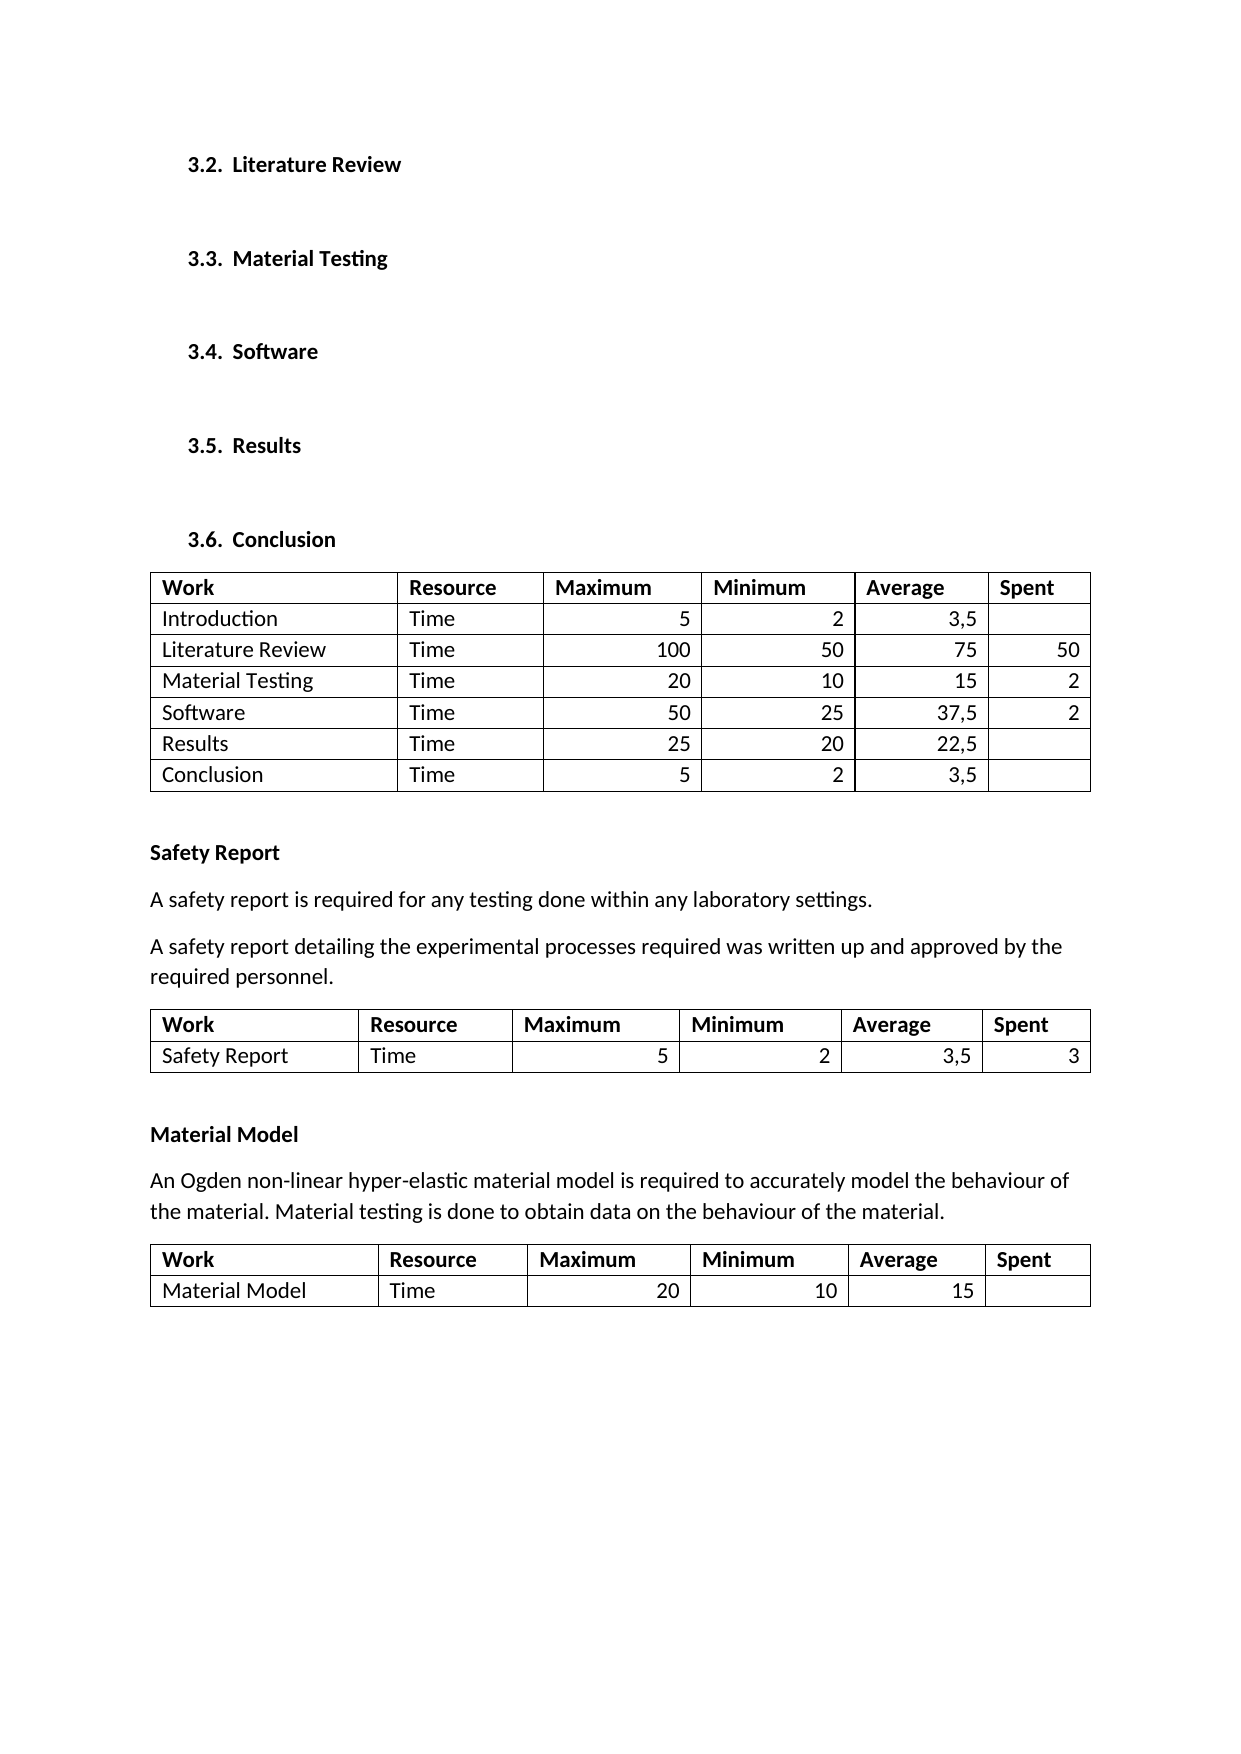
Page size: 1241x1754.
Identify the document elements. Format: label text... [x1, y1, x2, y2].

list Conclusion [187, 525, 1090, 553]
table_cell 5 [544, 604, 701, 634]
table_cell 2 [989, 667, 1090, 697]
table_cell 15 [856, 667, 988, 697]
table_cell 50 [544, 698, 701, 728]
table_cell Time [398, 667, 543, 697]
table_header Work [151, 573, 397, 603]
table_cell Software [151, 698, 397, 728]
table_header Minimum [680, 1010, 841, 1041]
table_cell 5 [513, 1042, 679, 1072]
table_cell 2 [702, 760, 854, 791]
table_cell Time [398, 698, 543, 728]
table_cell 2 [680, 1042, 841, 1072]
table_header Spent [989, 573, 1090, 603]
table_header Minimum [702, 573, 854, 603]
table_header Maximum [513, 1010, 679, 1041]
table_cell 100 [544, 635, 701, 666]
table_cell 37,5 [856, 698, 988, 728]
list Results [187, 431, 1090, 459]
text A safety report is required for any testing done within any laboratory settings. [150, 885, 1090, 913]
list Literature Review [187, 150, 1090, 178]
table_cell Material Model [151, 1276, 378, 1306]
table_cell 3 [983, 1042, 1090, 1072]
table_cell [986, 1276, 1090, 1306]
table_header Average [842, 1010, 982, 1041]
table_cell 20 [528, 1276, 690, 1306]
table_cell Time [398, 729, 543, 759]
table_cell Material Testing [151, 667, 397, 697]
table_cell [989, 729, 1090, 759]
table_header Minimum [691, 1245, 848, 1275]
table_header Work [151, 1010, 358, 1041]
table_cell 50 [702, 635, 854, 666]
table_cell 2 [702, 604, 854, 634]
table_header Average [849, 1245, 985, 1275]
table_cell Time [379, 1276, 527, 1306]
table_cell Safety Report [151, 1042, 358, 1072]
table_cell 10 [691, 1276, 848, 1306]
table_cell [989, 604, 1090, 634]
table_cell 3,5 [856, 760, 988, 791]
text Safety Report [150, 838, 1090, 867]
table_cell 75 [856, 635, 988, 666]
table_cell 25 [544, 729, 701, 759]
text Material Model [150, 1120, 1090, 1148]
text An Ogden non-linear hyper-elastic material model is required to accurately model the behaviour of the material. Material testing is done to obtain data on the behaviour of the material. [150, 1167, 1090, 1225]
table_header Maximum [528, 1245, 690, 1275]
table_cell Literature Review [151, 635, 397, 666]
table_header Maximum [544, 573, 701, 603]
table_header Resource [379, 1245, 527, 1275]
table_cell Time [398, 635, 543, 666]
table_cell 2 [989, 698, 1090, 728]
table_cell Time [398, 604, 543, 634]
table_cell [989, 760, 1090, 791]
table_header Resource [398, 573, 543, 603]
table_cell 3,5 [842, 1042, 982, 1072]
list Material Testing [187, 244, 1090, 272]
text A safety report detailing the experimental processes required was written up and approved by the required personnel. [150, 932, 1090, 991]
list Software [187, 337, 1090, 366]
table_header Work [151, 1245, 378, 1275]
table_cell Results [151, 729, 397, 759]
table_cell 3,5 [856, 604, 988, 634]
table_cell Introduction [151, 604, 397, 634]
table_cell 20 [702, 729, 854, 759]
table_cell Time [359, 1042, 512, 1072]
table_header Spent [986, 1245, 1090, 1275]
table_cell Time [398, 760, 543, 791]
table_cell 50 [989, 635, 1090, 666]
table_header Spent [983, 1010, 1090, 1041]
table_header Average [856, 573, 988, 603]
table_cell 22,5 [856, 729, 988, 759]
table_cell 5 [544, 760, 701, 791]
table_cell 15 [849, 1276, 985, 1306]
table_cell 25 [702, 698, 854, 728]
table_cell Conclusion [151, 760, 397, 791]
table_cell 10 [702, 667, 854, 697]
table_cell 20 [544, 667, 701, 697]
table_header Resource [359, 1010, 512, 1041]
